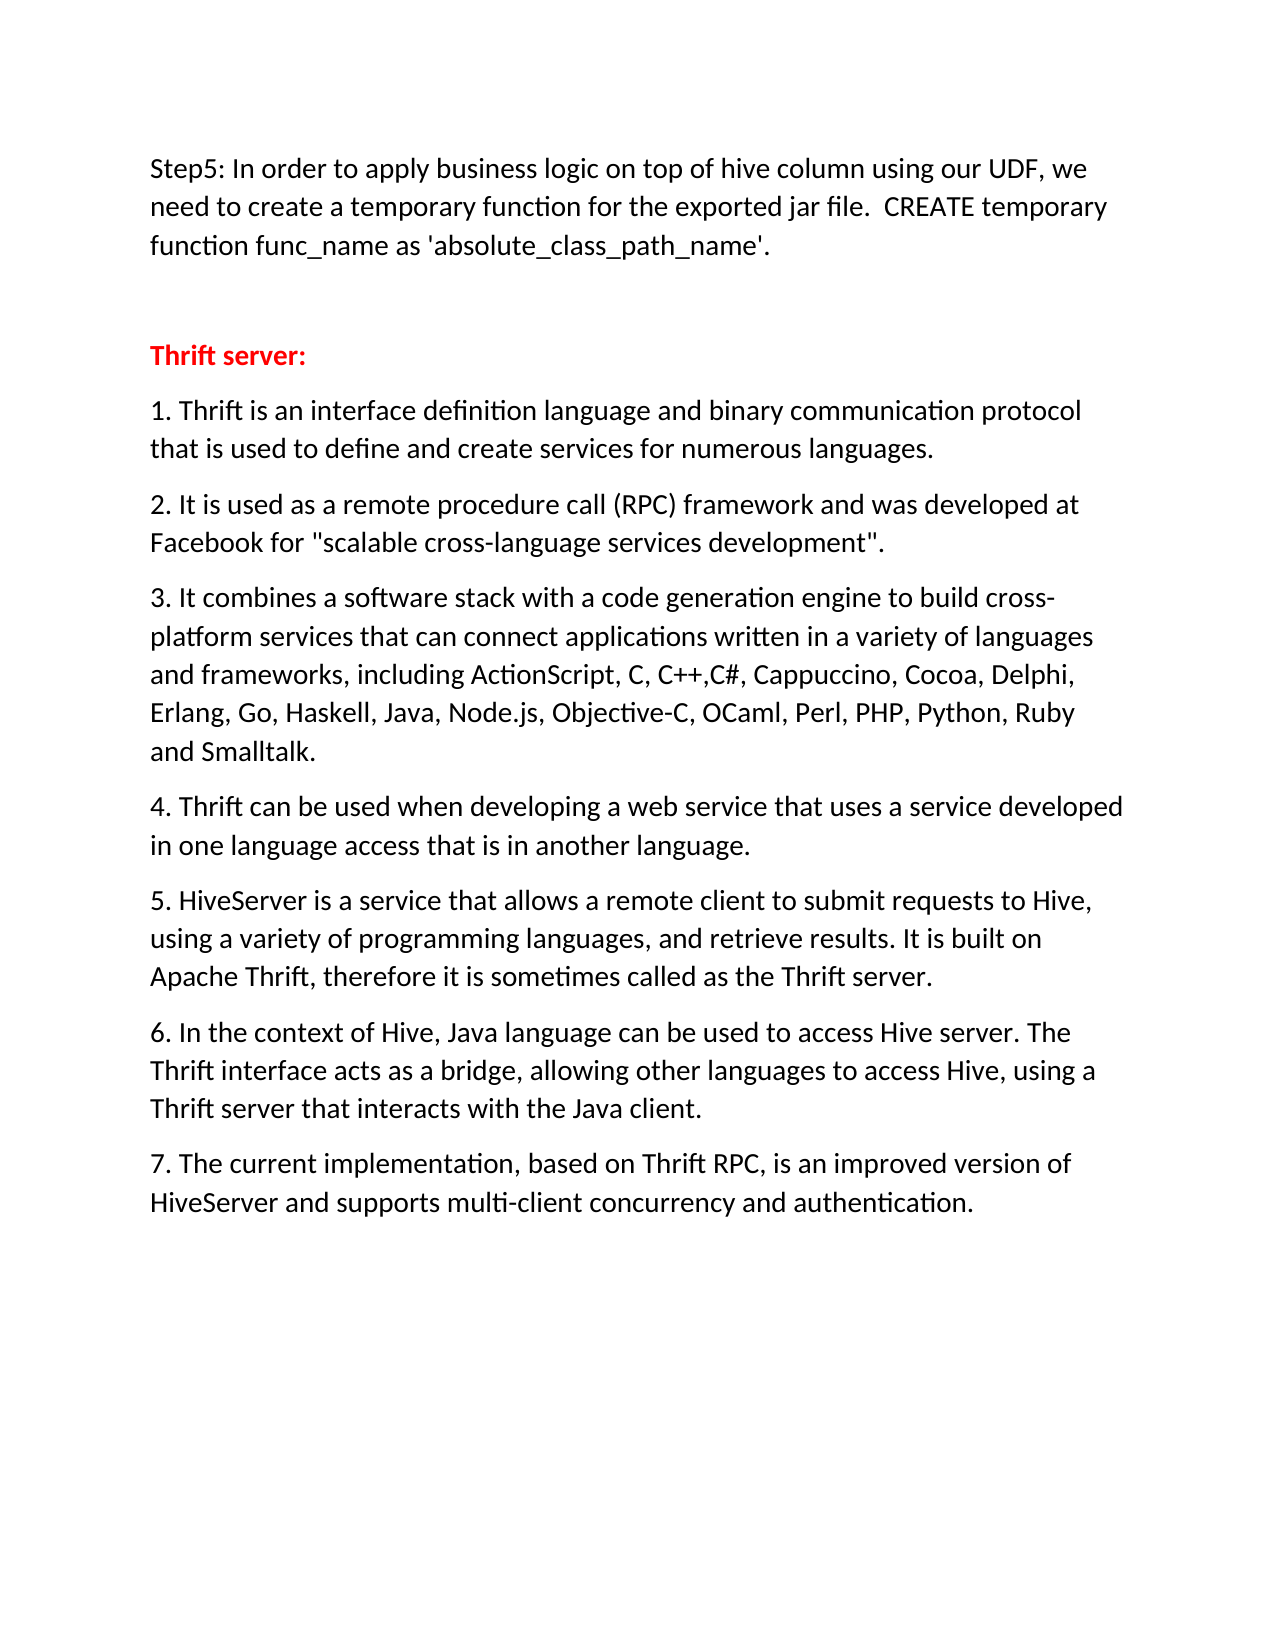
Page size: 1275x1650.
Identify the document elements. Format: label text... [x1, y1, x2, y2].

text Step5: In order to apply business logic on top of hive column using our UDF, we need to create a temporary function for the exported jar file. CREATE temporary function func_name as 'absolute_class_path_name'. [150, 150, 1125, 262]
text Thrift server: [150, 337, 1125, 373]
text 4. Thrift can be used when developing a web service that uses a service developed in one language access that is in another language. [150, 788, 1125, 862]
text 2. It is used as a remote procedure call (RPC) framework and was developed at Facebook for "scalable cross-language services development". [150, 486, 1125, 560]
text 3. It combines a software stack with a code generation engine to build cross-platform services that can connect applications written in a variety of languages and frameworks, including ActionScript, C, C++,C#, Cappuccino, Cocoa, Delphi, Erlang, Go, Haskell, Java, Node.js, Objective-C, OCaml, Perl, PHP, Python, Ruby and Smalltalk. [150, 579, 1125, 769]
text 1. Thrift is an interface definition language and binary communication protocol that is used to define and create services for numerous languages. [150, 392, 1125, 466]
text 5. HiveServer is a service that allows a remote client to submit requests to Hive, using a variety of programming languages, and retrieve results. It is built on Apache Thrift, therefore it is sometimes called as the Thrift server. [150, 882, 1125, 994]
text 6. In the context of Hive, Java language can be used to access Hive server. The Thrift interface acts as a bridge, allowing other languages to access Hive, using a Thrift server that interacts with the Java client. [150, 1014, 1125, 1126]
text 7. The current implementation, based on Thrift RPC, is an improved version of HiveServer and supports multi-client concurrency and authentication. [150, 1146, 1125, 1220]
